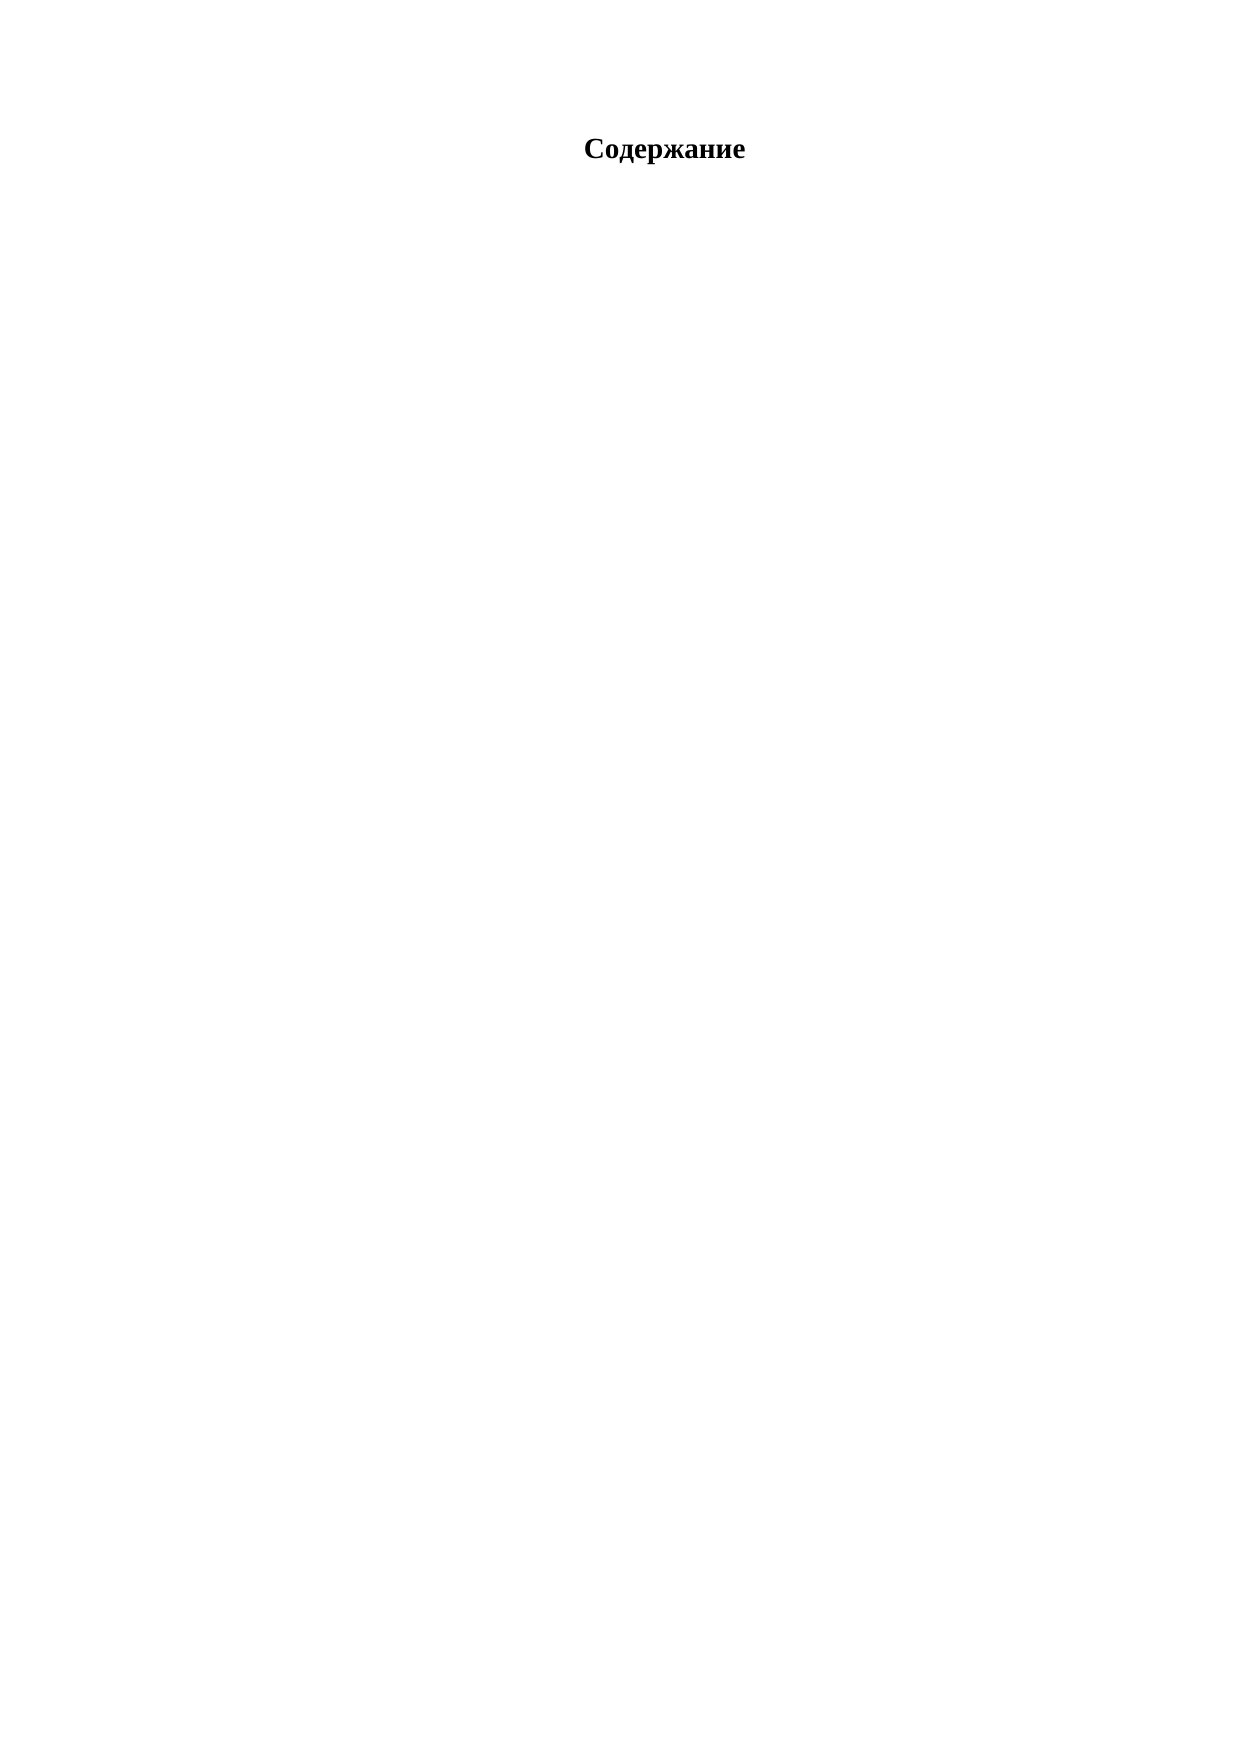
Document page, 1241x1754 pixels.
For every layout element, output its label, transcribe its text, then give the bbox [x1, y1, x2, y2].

text Содержание [177, 131, 1152, 165]
